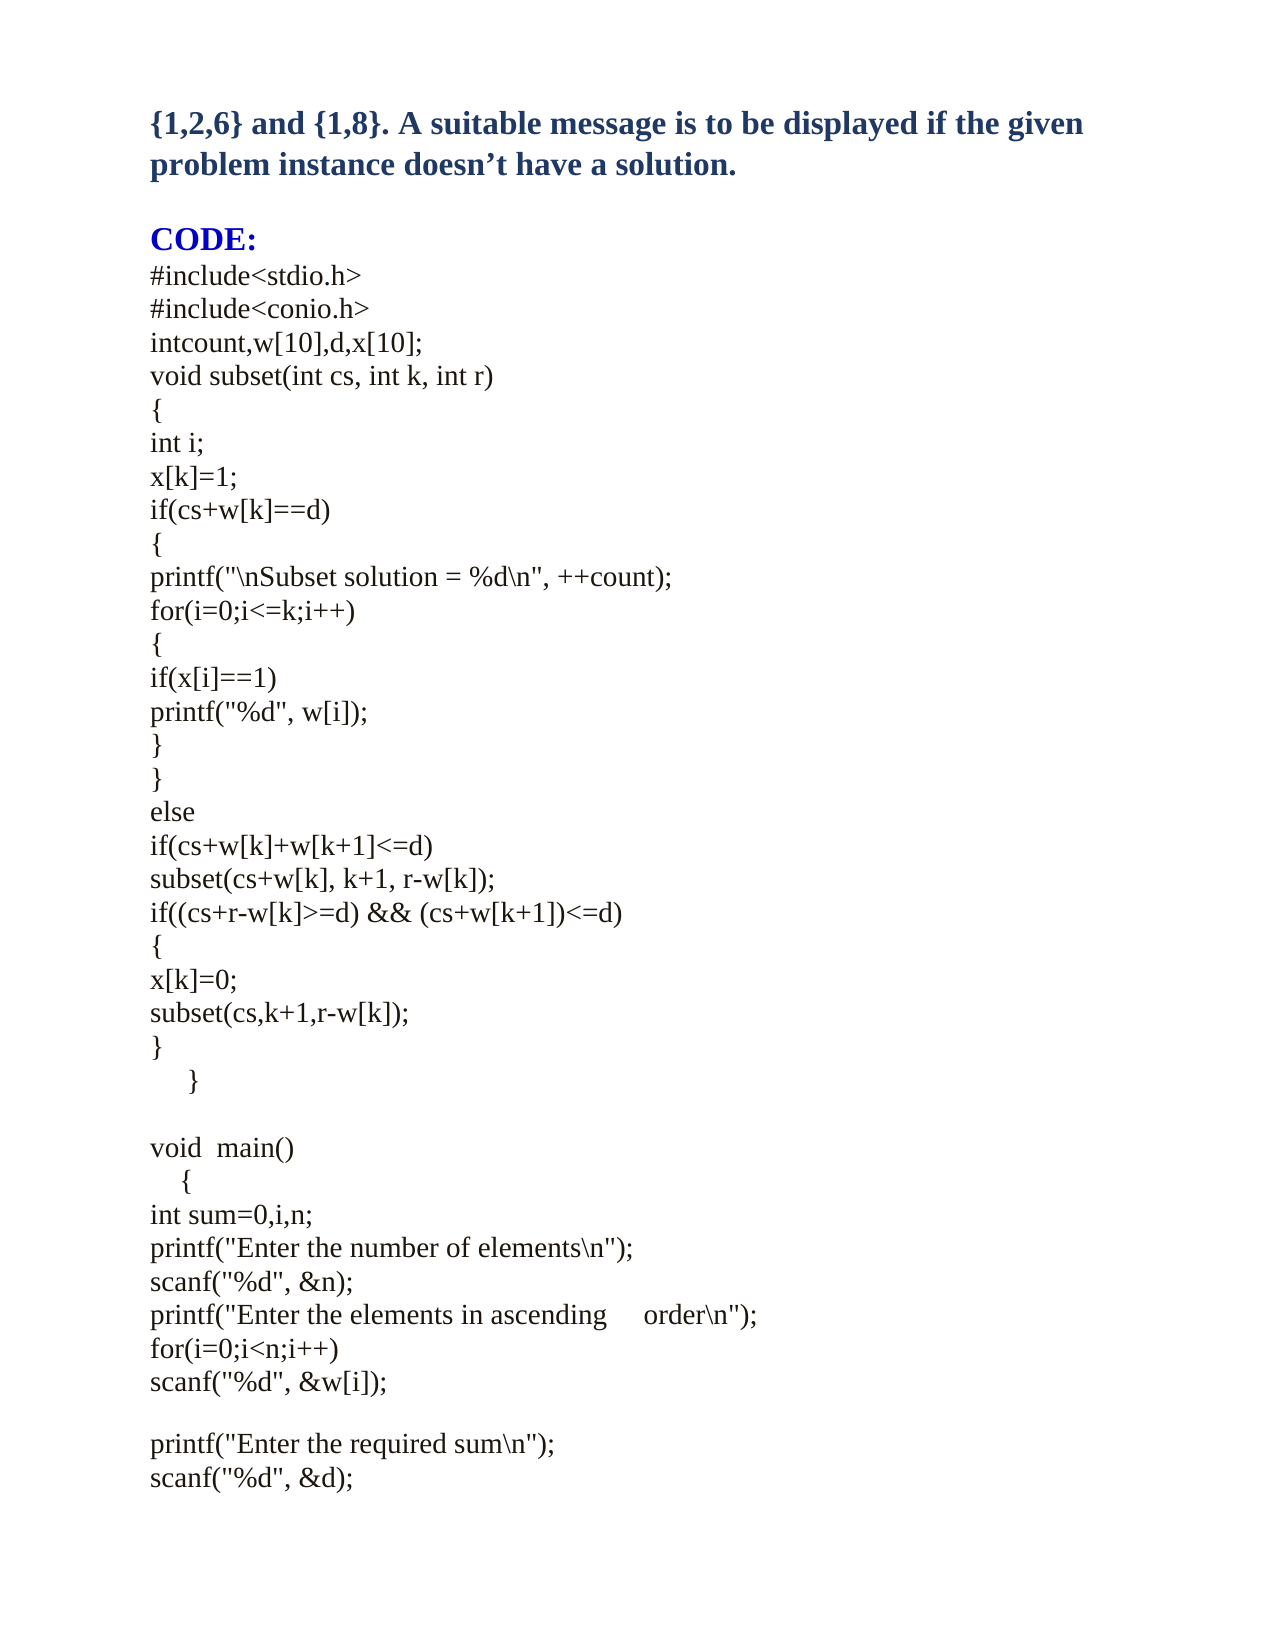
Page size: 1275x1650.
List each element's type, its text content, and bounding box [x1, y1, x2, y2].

text intcount,w[10],d,x[10]; [150, 325, 1125, 358]
text printf("Enter the elements in ascending order\n"); [150, 1297, 1125, 1331]
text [150, 103, 1119, 183]
text { [150, 526, 1125, 559]
text scanf("%d", &d); [150, 1460, 1125, 1493]
text void main() [150, 1130, 1125, 1163]
text { [150, 1163, 1125, 1197]
text else [150, 794, 1125, 828]
text } [150, 1063, 1125, 1096]
text printf("Enter the required sum\n"); [150, 1426, 1125, 1460]
text printf("\nSubset solution = %d\n", ++count); [150, 559, 1125, 593]
text } [150, 1029, 1125, 1063]
text #include<stdio.h> [150, 258, 1125, 291]
text { [150, 627, 1125, 660]
text if(cs+w[k]+w[k+1]<=d) [150, 828, 1125, 861]
text subset(cs+w[k], k+1, r-w[k]); [150, 861, 1125, 895]
text void subset(int cs, int k, int r) [150, 358, 1125, 392]
text if(x[i]==1) [150, 660, 1125, 694]
text int sum=0,i,n; [150, 1197, 1125, 1230]
text { [150, 928, 1125, 962]
text for(i=0;i<n;i++) [150, 1331, 1125, 1364]
text int i; [150, 425, 1125, 459]
text printf("%d", w[i]); [150, 694, 1125, 727]
text } [150, 727, 1125, 761]
text subset(cs,k+1,r-w[k]); [150, 996, 1125, 1029]
text #include<conio.h> [150, 291, 1125, 325]
text for(i=0;i<=k;i++) [150, 593, 1125, 627]
text scanf("%d", &n); [150, 1264, 1125, 1297]
text printf("Enter the number of elements\n"); [150, 1230, 1125, 1264]
text if((cs+r-w[k]>=d) && (cs+w[k+1])<=d) [150, 895, 1125, 928]
text CODE: [150, 219, 1125, 258]
text x[k]=1; [150, 459, 1125, 492]
text } [150, 761, 1125, 794]
text { [150, 392, 1125, 425]
text scanf("%d", &w[i]); [150, 1364, 1125, 1398]
text x[k]=0; [150, 962, 1125, 996]
text if(cs+w[k]==d) [150, 492, 1125, 526]
